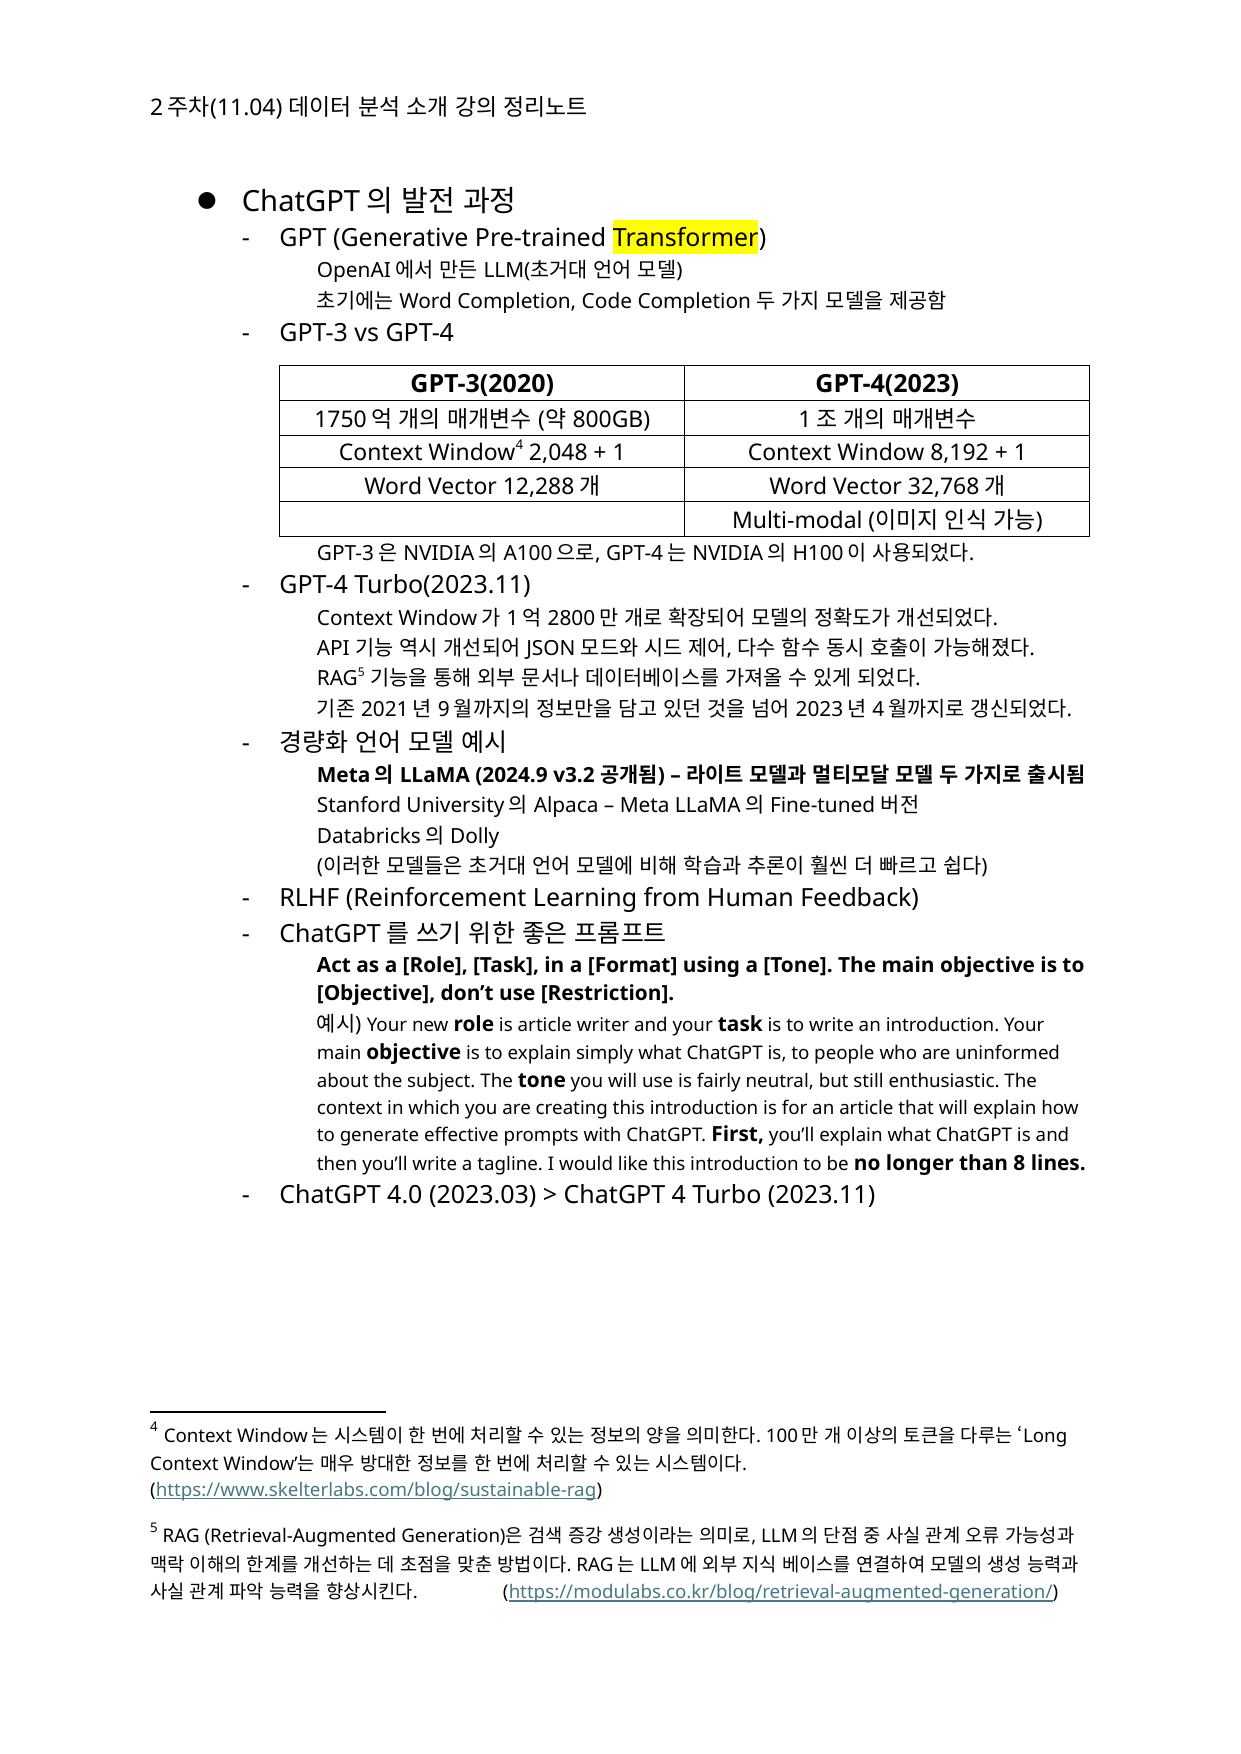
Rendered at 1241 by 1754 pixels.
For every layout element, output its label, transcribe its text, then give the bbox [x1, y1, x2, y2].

list 기존 2021년 9월까지의 정보만을 담고 있던 것을 넘어 2023년 4월까지로 갱신되었다. [317, 692, 1090, 722]
list ChatGPT의 발전 과정 [196, 177, 1090, 219]
list ChatGPT 4.0 (2023.03) > ChatGPT 4 Turbo (2023.11) [242, 1176, 1090, 1211]
table_header GPT-4(2023) [685, 366, 1089, 400]
list Act as a [Role], [Task], in a [Format] using a [Tone]. The main objective is to [Objective], don’t use [Restriction]. [317, 950, 1090, 1007]
list Context Window가 1억 2800만 개로 확장되어 모델의 정확도가 개선되었다. [317, 601, 1090, 631]
list GPT-3 vs GPT-4 [242, 314, 1090, 348]
table_cell Multi-modal (이미지 인식 가능) [685, 502, 1089, 536]
list Meta의 LLaMA (2024.9 v3.2 공개됨) – 라이트 모델과 멀티모달 모델 두 가지로 출시됨 [279, 758, 1090, 789]
list GPT-4 Turbo(2023.11) [242, 567, 1090, 601]
table_header GPT-3(2020) [280, 366, 684, 400]
list Stanford University의 Alpaca – Meta LLaMA의 Fine-tuned 버전 [279, 789, 1090, 819]
list OpenAI에서 만든 LLM(초거대 언어 모델) [317, 254, 1090, 284]
list API 기능 역시 개선되어 JSON 모드와 시드 제어, 다수 함수 동시 호출이 가능해졌다. [317, 631, 1090, 662]
list 경량화 언어 모델 예시 [242, 722, 1090, 758]
table_cell 1조 개의 매개변수 [685, 401, 1089, 434]
list Databricks의 Dolly [279, 819, 1090, 849]
table_cell Context Window 2,048 + 1 [280, 436, 684, 467]
table_cell 1750억 개의 매개변수 (약 800GB) [280, 401, 684, 434]
list RAG 기능을 통해 외부 문서나 데이터베이스를 가져올 수 있게 되었다. [317, 662, 1090, 692]
table_cell Word Vector 32,768개 [685, 468, 1089, 501]
list (이러한 모델들은 초거대 언어 모델에 비해 학습과 추론이 훨씬 더 빠르고 쉽다) [279, 849, 1090, 880]
list 예시) Your new role is article writer and your task is to write an introduction. Your main objective is to explain simply what ChatGPT is, to people who are uninformed about the subject. The tone you will use is fairly neutral, but still enthusiastic. The context in which you are creating this introduction is for an article that will explain how to generate effective prompts with ChatGPT. First, you’ll explain what ChatGPT is and then you’ll write a tagline. I would like this introduction to be no longer than 8 lines. [317, 1007, 1090, 1176]
list GPT-3은 NVIDIA의 A100으로, GPT-4는 NVIDIA의 H100이 사용되었다. [279, 537, 1090, 567]
list 초기에는 Word Completion, Code Completion 두 가지 모델을 제공함 [317, 284, 1090, 314]
list GPT (Generative Pre-trained Transformer) [242, 219, 1090, 254]
table_cell Word Vector 12,288개 [280, 468, 684, 501]
table_cell [280, 502, 684, 536]
table_cell Context Window 8,192 + 1 [685, 436, 1089, 467]
list ChatGPT를 쓰기 위한 좋은 프롬프트 [242, 914, 1090, 950]
list RLHF (Reinforcement Learning from Human Feedback) [242, 880, 1090, 914]
